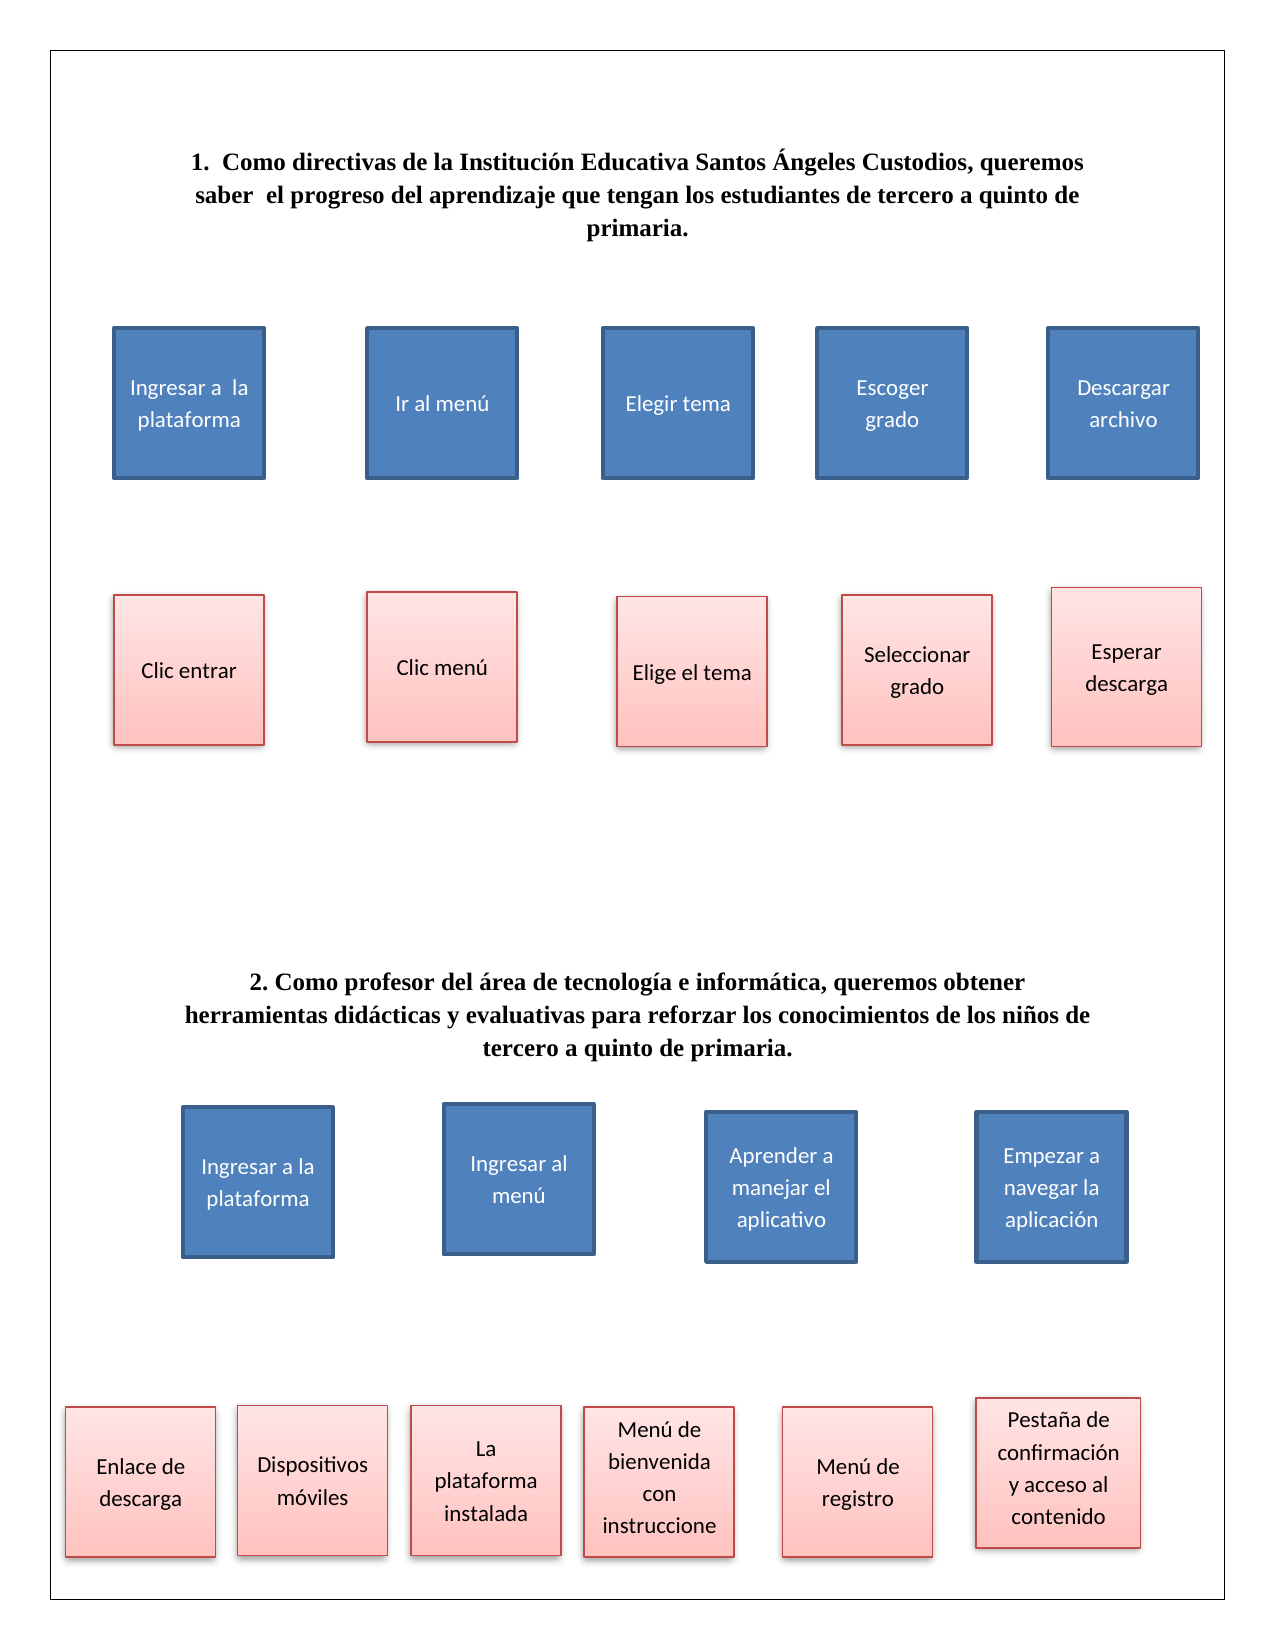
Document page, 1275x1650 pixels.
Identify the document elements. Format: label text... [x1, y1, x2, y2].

text 2. Como profesor del área de tecnología e informática, queremos obtener herramientas didácticas y evaluativas para reforzar los conocimientos de los niños de tercero a quinto de primaria. [177, 967, 1098, 1062]
text 1. Como directivas de la Institución Educativa Santos Ángeles Custodios, queremos saber el progreso del aprendizaje que tengan los estudiantes de tercero a quinto de primaria. [177, 147, 1098, 242]
